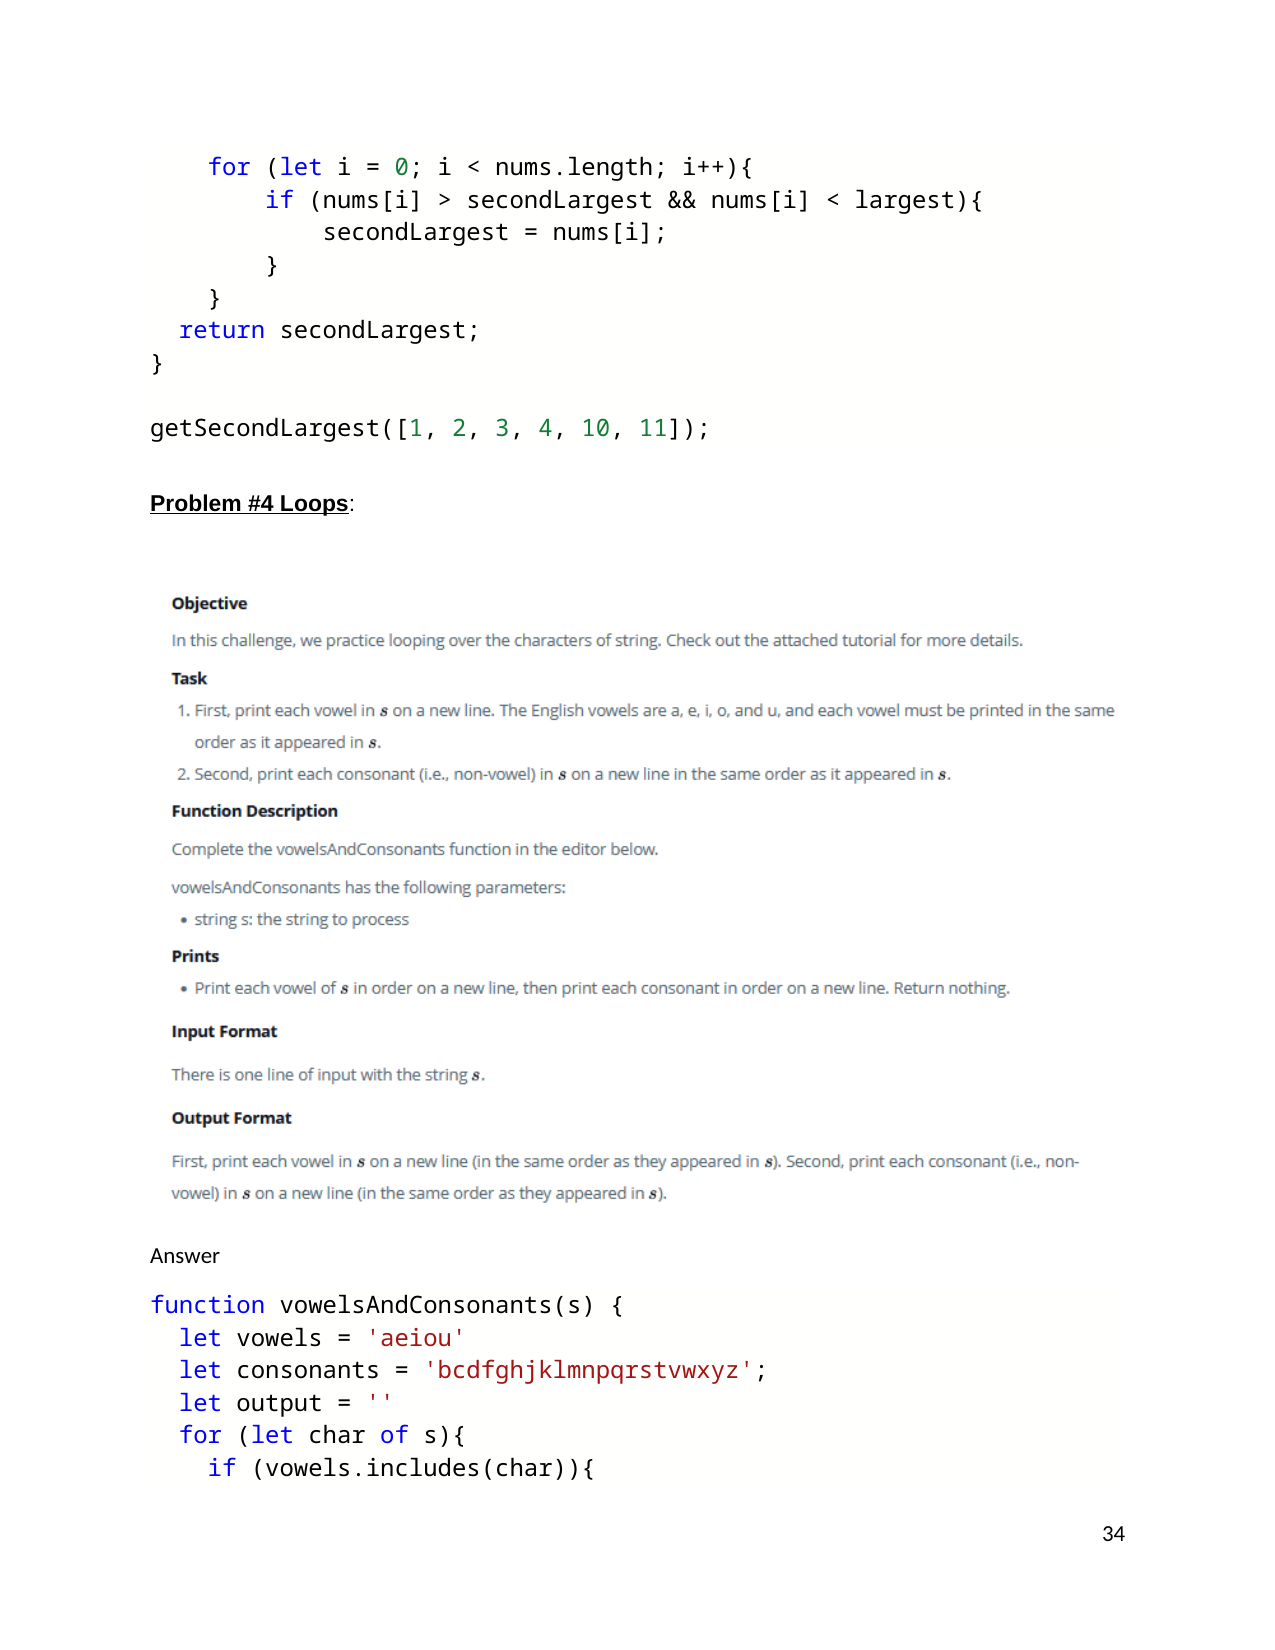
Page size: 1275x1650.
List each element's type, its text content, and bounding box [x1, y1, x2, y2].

text return secondLargest; [150, 313, 1125, 346]
text getSecondLargest([1, 2, 3, 4, 10, 11]); [150, 411, 1125, 443]
text let consonants = 'bcdfghjklmnpqrstvwxyz'; [150, 1353, 1125, 1386]
picture [150, 580, 1125, 1222]
text } [150, 346, 1125, 378]
text if (vowels.includes(char)){ [150, 1451, 1125, 1483]
text Problem #4 Loops: [150, 490, 1125, 517]
text let output = '' [150, 1386, 1125, 1418]
text function vowelsAndConsonants(s) { [150, 1288, 1125, 1320]
text Answer [150, 1241, 1125, 1269]
text } [150, 248, 1125, 280]
text for (let i = 0; i < nums.length; i++){ [150, 150, 1125, 183]
text if (nums[i] > secondLargest && nums[i] < largest){ [150, 183, 1125, 215]
text for (let char of s){ [150, 1418, 1125, 1451]
text secondLargest = nums[i]; [150, 215, 1125, 248]
text } [150, 280, 1125, 313]
text let vowels = 'aeiou' [150, 1320, 1125, 1353]
